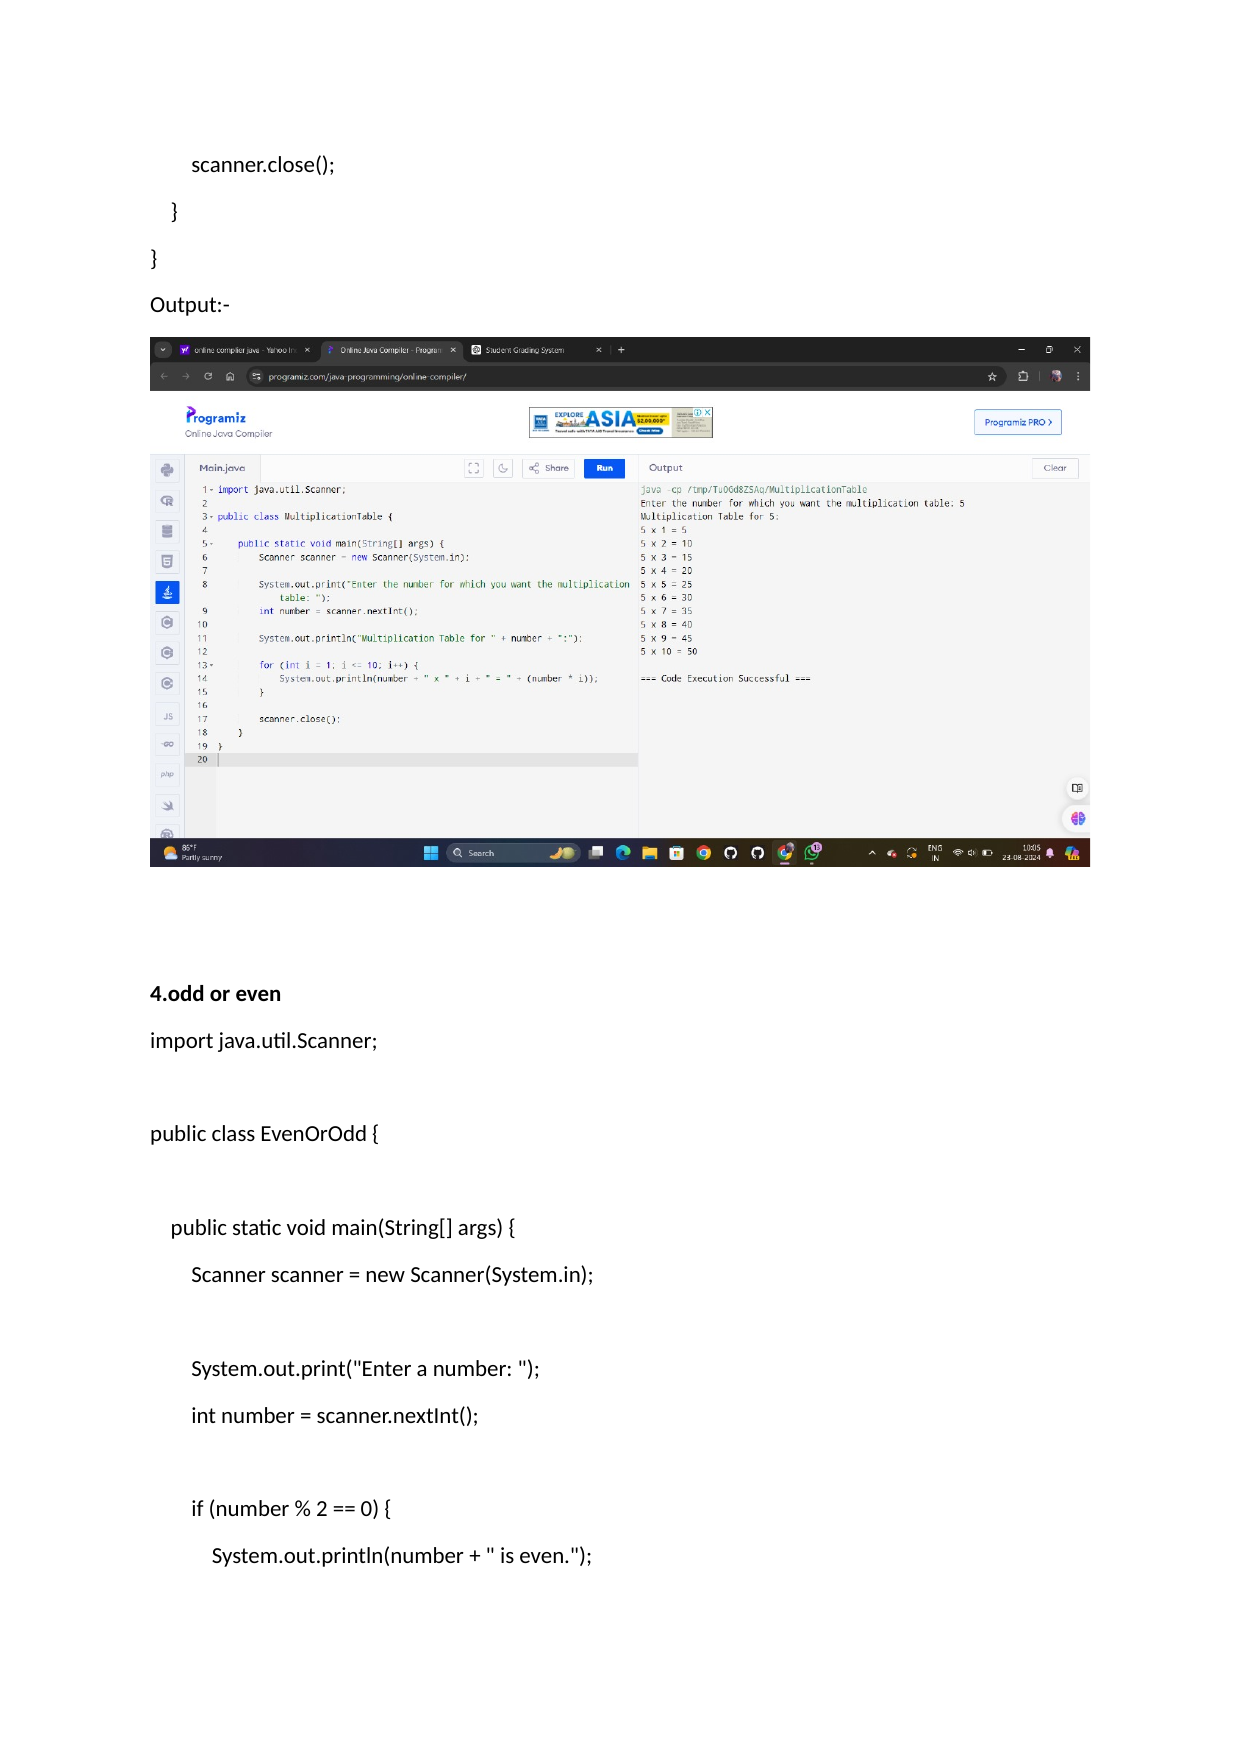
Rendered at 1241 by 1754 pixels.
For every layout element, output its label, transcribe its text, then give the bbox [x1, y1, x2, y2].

text if (number % 2 == 0) { [150, 1494, 1090, 1523]
text import java.util.Scanner; [150, 1026, 1090, 1054]
text Output:- [150, 291, 1090, 319]
text int number = scanner.nextInt(); [150, 1401, 1090, 1429]
text } [150, 244, 1090, 272]
text } [150, 197, 1090, 225]
picture [150, 337, 1091, 867]
text public class EvenOrOdd { [150, 1119, 1090, 1148]
text System.out.println(number + " is even."); [150, 1541, 1090, 1569]
text public static void main(String[] args) { [150, 1213, 1090, 1241]
text scanner.close(); [150, 150, 1090, 178]
text System.out.print("Enter a number: "); [150, 1354, 1090, 1382]
text 4.odd or even [150, 979, 1090, 1007]
text Scanner scanner = new Scanner(System.in); [150, 1260, 1090, 1288]
